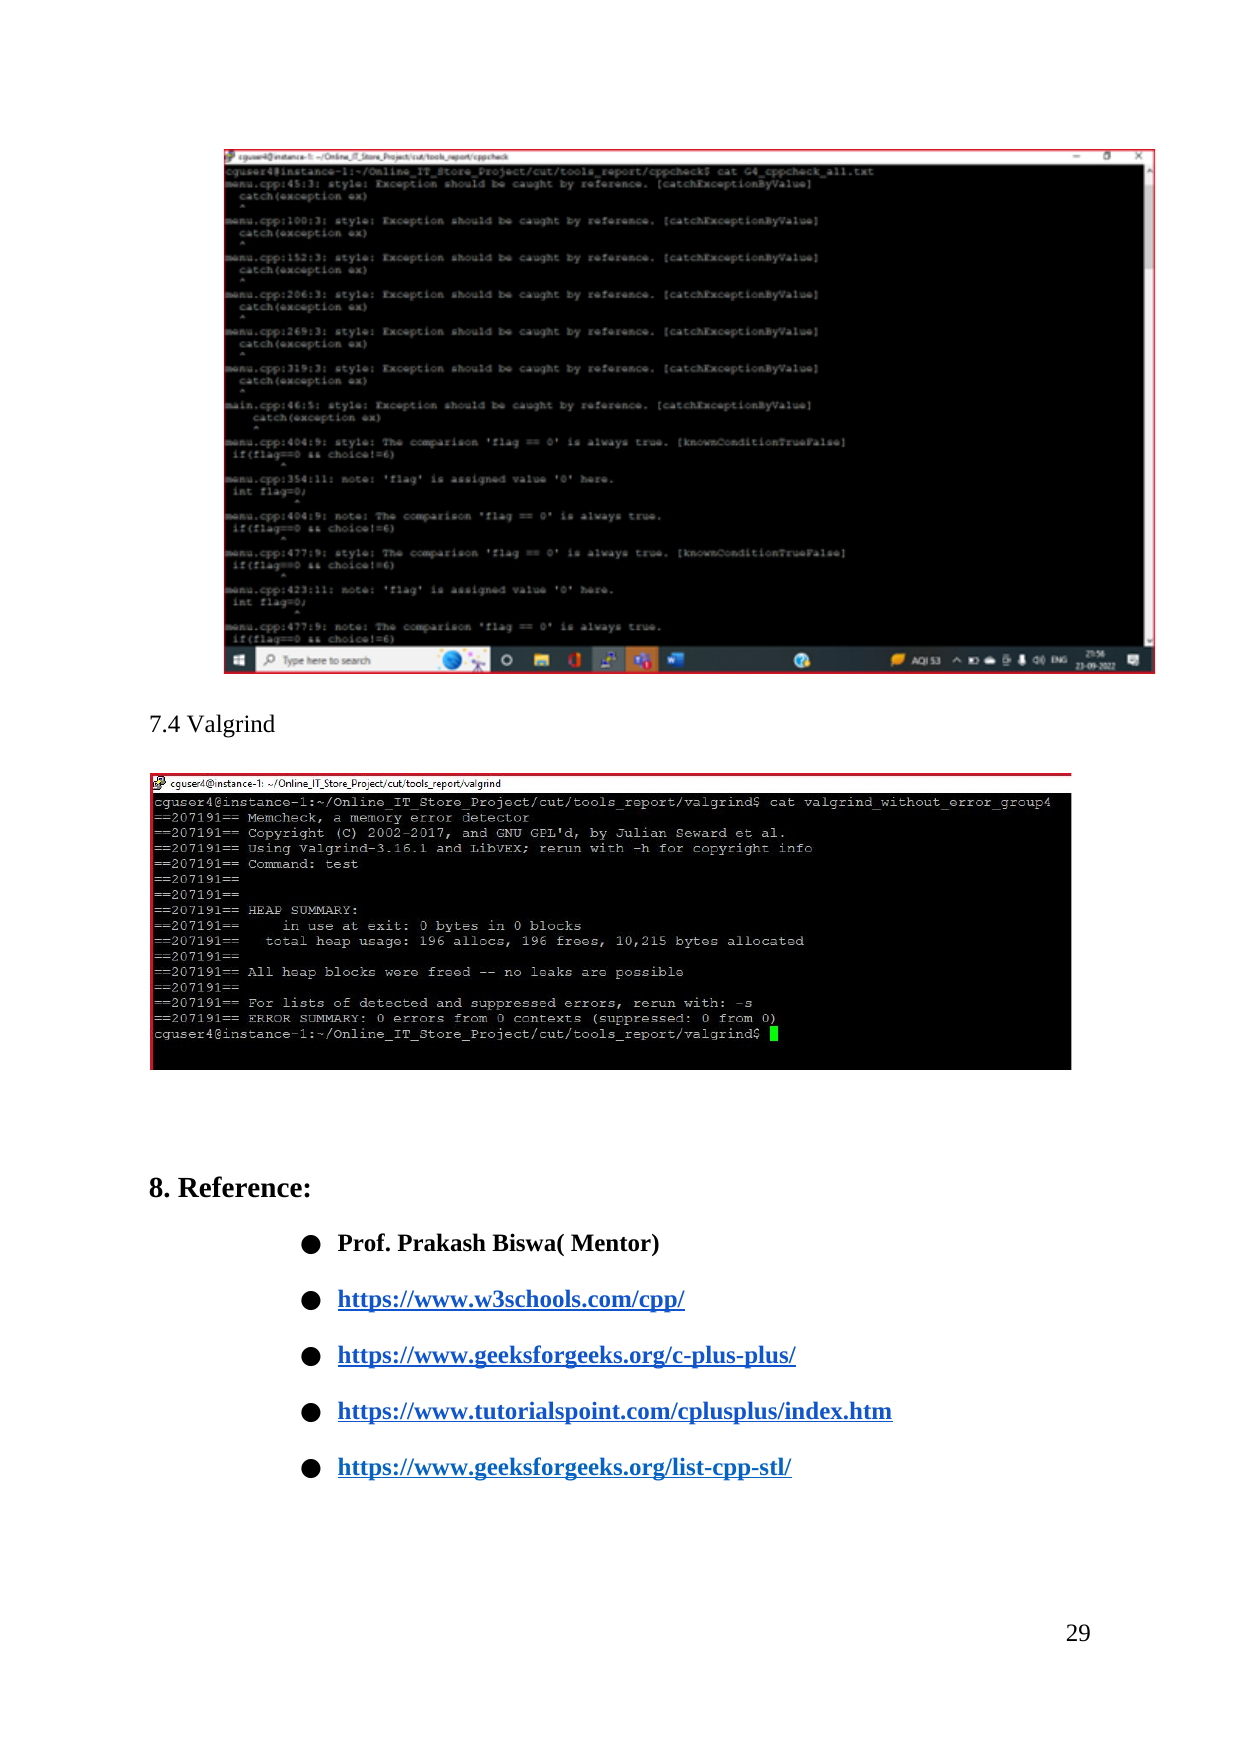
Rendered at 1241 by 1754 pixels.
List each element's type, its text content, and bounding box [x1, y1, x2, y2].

picture [150, 773, 1072, 1070]
list https://www.geeksforgeeks.org/c-plus-plus/ [337, 1337, 1172, 1371]
text 7.4 Valgrind [149, 709, 1172, 738]
list https://www.geeksforgeeks.org/list-cpp-stl/ [300, 1448, 1172, 1482]
list https://www.w3schools.com/cpp/ [337, 1281, 1172, 1315]
text 8. Reference: [148, 1170, 705, 1203]
list https://www.tutorialspoint.com/cplusplus/index.htm [337, 1393, 1172, 1427]
list Prof. Prakash Biswa( Mentor) [300, 1225, 1172, 1259]
picture [223, 149, 1156, 674]
